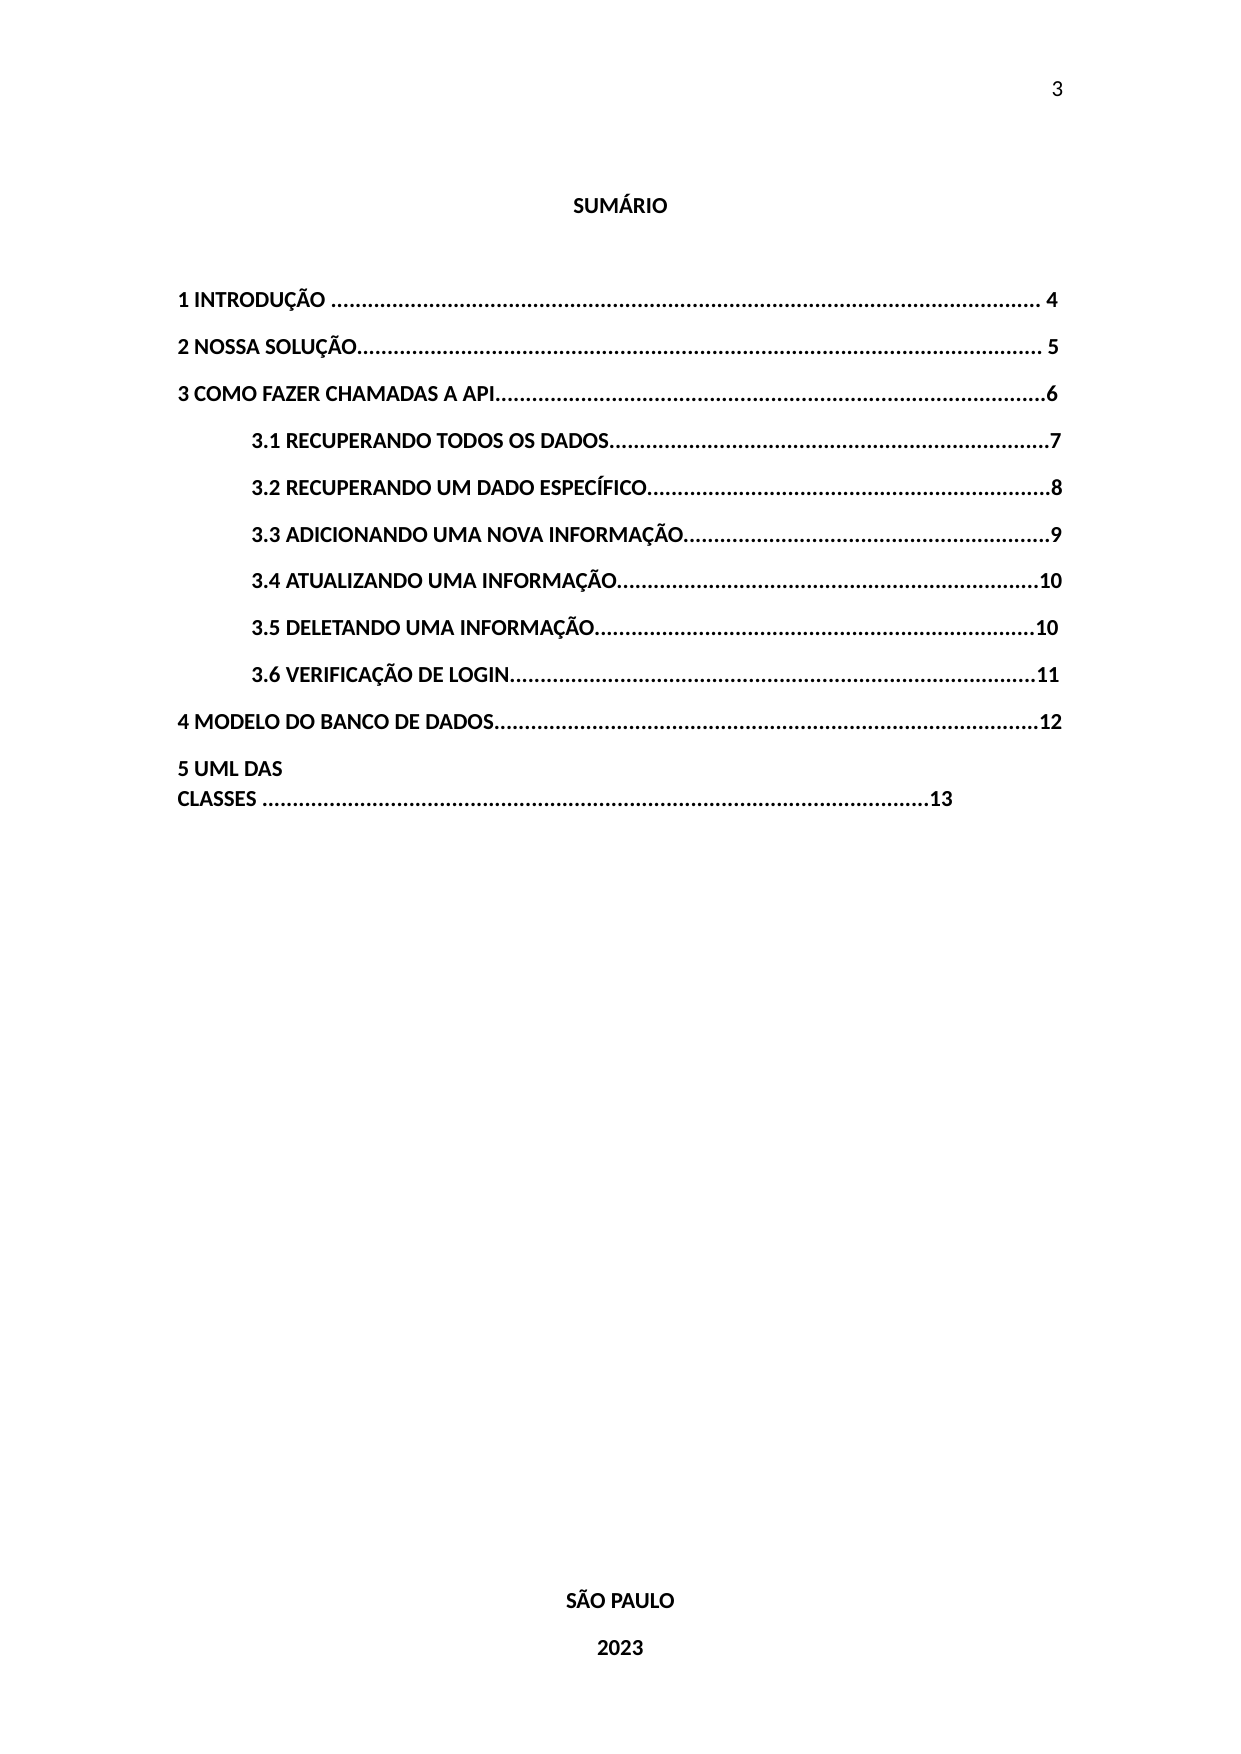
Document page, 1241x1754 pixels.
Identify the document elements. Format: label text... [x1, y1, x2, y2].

text 3.3 ADICIONANDO UMA NOVA INFORMAÇÃO............................................................9 [177, 520, 1063, 548]
text 4 MODELO DO BANCO DE DADOS.........................................................................................12 [177, 707, 1063, 735]
text 2 NOSSA SOLUÇÃO................................................................................................................ 5 [177, 332, 1063, 360]
text 3.5 DELETANDO UMA INFORMAÇÃO........................................................................10 [177, 613, 1063, 642]
text 3.6 VERIFICAÇÃO DE LOGIN......................................................................................11 [177, 660, 1063, 688]
text 3.2 RECUPERANDO UM DADO ESPECÍFICO..................................................................8 [177, 473, 1063, 501]
text 5 UML DAS CLASSES .............................................................................................................13 [177, 754, 1063, 812]
text 1 INTRODUÇÃO .................................................................................................................... 4 [177, 285, 1063, 313]
text SUMÁRIO [177, 192, 1063, 220]
text 3.4 ATUALIZANDO UMA INFORMAÇÃO.....................................................................10 [177, 567, 1063, 595]
text 3 COMO FAZER CHAMADAS A API..........................................................................................6 [177, 379, 1063, 407]
text 3.1 RECUPERANDO TODOS OS DADOS........................................................................7 [177, 426, 1063, 454]
